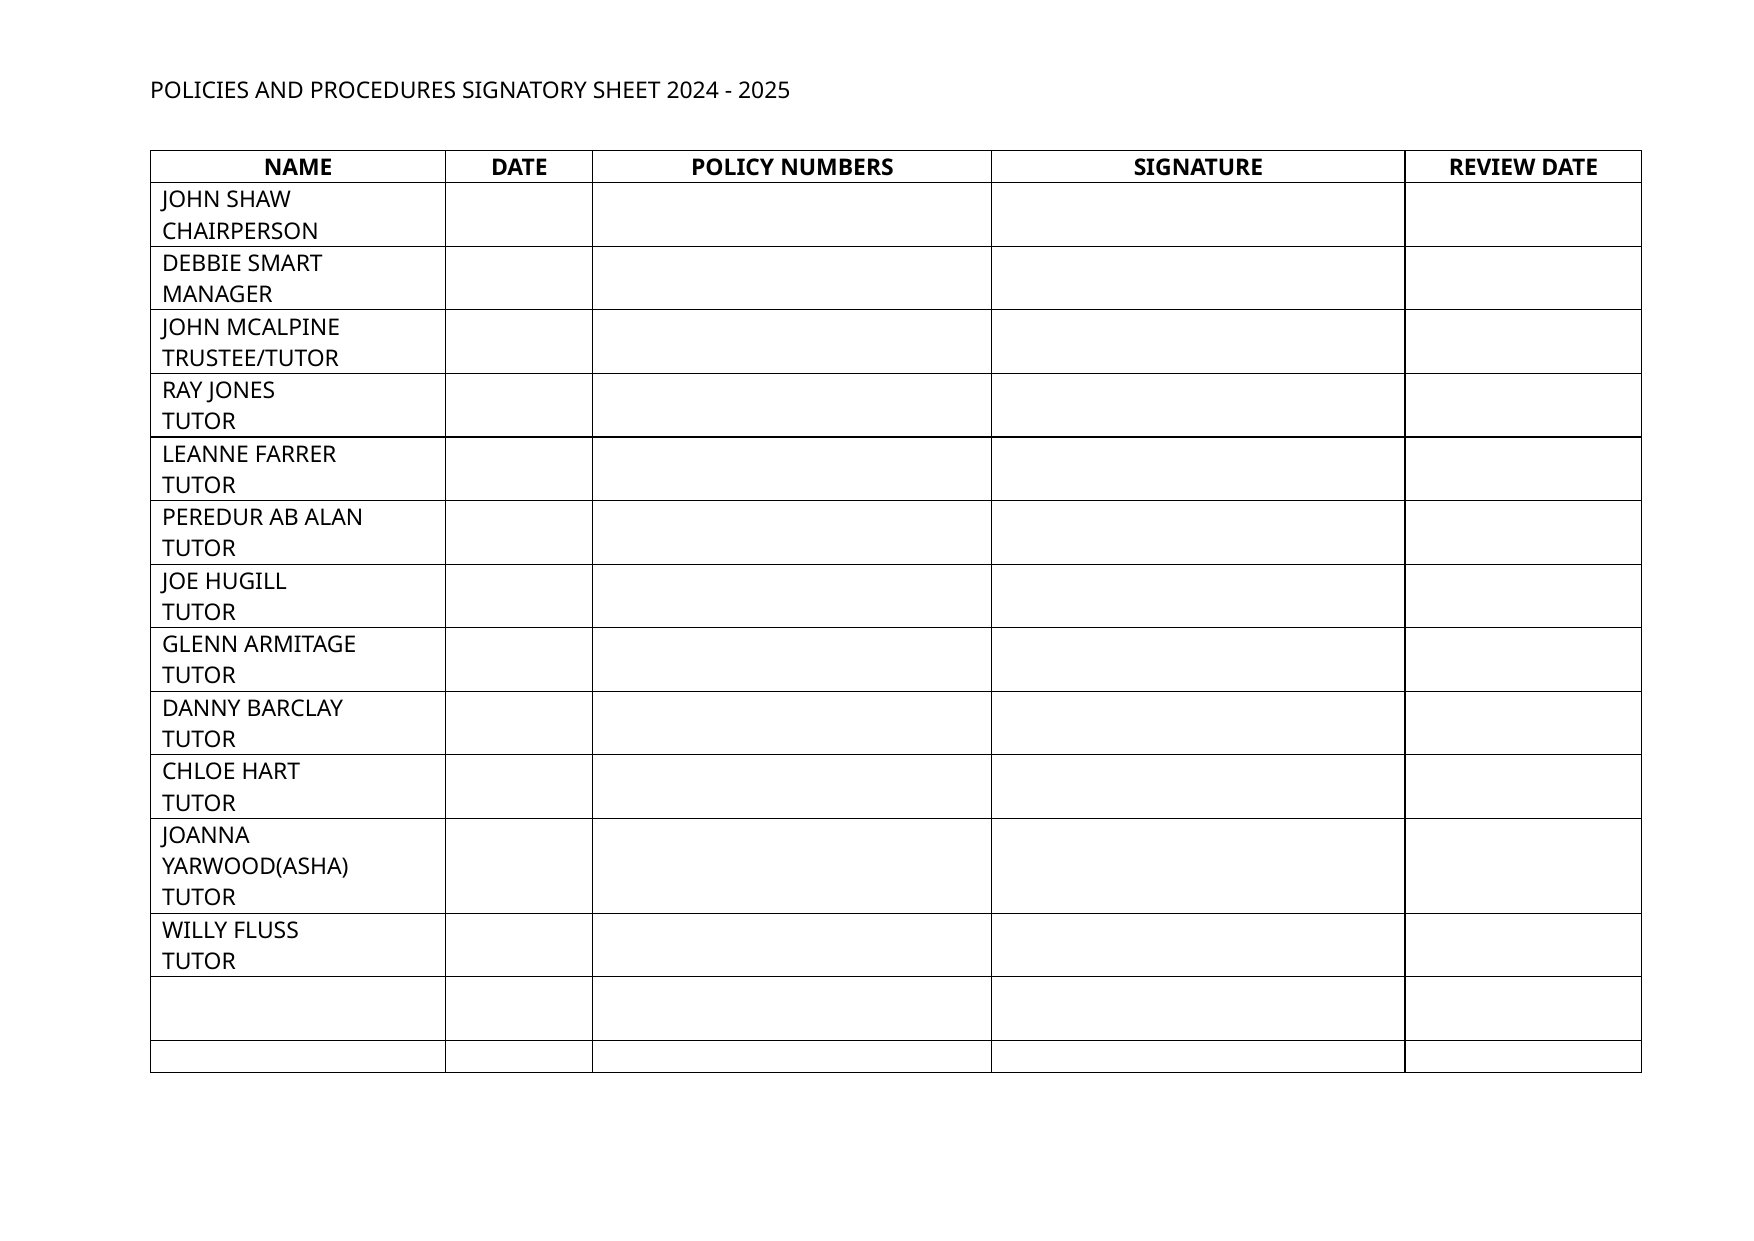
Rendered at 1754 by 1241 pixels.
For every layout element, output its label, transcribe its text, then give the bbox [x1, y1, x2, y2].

table_cell [446, 755, 592, 818]
table_cell PEREDUR AB ALAN TUTOR [151, 501, 445, 563]
table_cell [446, 1041, 592, 1072]
table_cell [992, 692, 1404, 754]
table_cell [992, 819, 1404, 912]
table_cell [593, 755, 991, 818]
table_cell [151, 977, 445, 1039]
table_cell [593, 692, 991, 754]
table_cell [992, 310, 1404, 373]
table_cell JOE HUGILL TUTOR [151, 565, 445, 627]
table_cell [992, 628, 1404, 691]
table_cell [446, 438, 592, 500]
table_cell [992, 501, 1404, 563]
table_cell [992, 247, 1404, 309]
table_cell [446, 501, 592, 563]
table_cell [992, 914, 1404, 976]
table_cell [1406, 565, 1641, 627]
table_cell [992, 565, 1404, 627]
table_cell CHLOE HART TUTOR [151, 755, 445, 818]
table_cell [1406, 977, 1641, 1039]
table_cell [992, 755, 1404, 818]
table_cell LEANNE FARRER TUTOR [151, 438, 445, 500]
table_cell JOHN SHAW CHAIRPERSON [151, 183, 445, 246]
table_cell [593, 977, 991, 1039]
table_cell [1406, 310, 1641, 373]
table_cell [593, 1041, 991, 1072]
table_cell [1406, 501, 1641, 563]
table_cell [593, 565, 991, 627]
table_cell [446, 692, 592, 754]
table_cell [1406, 183, 1641, 246]
table_cell WILLY FLUSS TUTOR [151, 914, 445, 976]
table_cell [593, 310, 991, 373]
table_cell [1406, 819, 1641, 912]
table_header SIGNATURE [992, 151, 1404, 182]
table_cell [446, 247, 592, 309]
table_cell [446, 183, 592, 246]
table_cell [593, 819, 991, 912]
table_cell [593, 183, 991, 246]
table_cell DANNY BARCLAY TUTOR [151, 692, 445, 754]
table_cell [446, 565, 592, 627]
table_cell [1406, 1041, 1641, 1072]
table_header REVIEW DATE [1406, 151, 1641, 182]
table_cell [992, 438, 1404, 500]
table_cell [1406, 247, 1641, 309]
table_cell [593, 247, 991, 309]
table_header DATE [446, 151, 592, 182]
table_cell [151, 1041, 445, 1072]
table_cell JOHN MCALPINE TRUSTEE/TUTOR [151, 310, 445, 373]
table_cell [593, 374, 991, 436]
table_cell [1406, 628, 1641, 691]
table_cell [1406, 374, 1641, 436]
table_cell [1406, 914, 1641, 976]
table_cell [992, 977, 1404, 1039]
table_cell [1406, 755, 1641, 818]
table_cell [1406, 692, 1641, 754]
table_cell [446, 819, 592, 912]
table_cell RAY JONES TUTOR [151, 374, 445, 436]
table_header POLICY NUMBERS [593, 151, 991, 182]
table_cell [446, 977, 592, 1039]
table_cell [992, 374, 1404, 436]
table_cell JOANNA YARWOOD(ASHA) TUTOR [151, 819, 445, 912]
table_cell [992, 183, 1404, 246]
table_cell [593, 914, 991, 976]
table_cell [446, 628, 592, 691]
table_cell [593, 438, 991, 500]
table_header NAME [151, 151, 445, 182]
table_cell [593, 501, 991, 563]
table_cell [446, 374, 592, 436]
table_cell GLENN ARMITAGE TUTOR [151, 628, 445, 691]
table_cell DEBBIE SMART MANAGER [151, 247, 445, 309]
table_cell [446, 310, 592, 373]
table_cell [593, 628, 991, 691]
table_cell [992, 1041, 1404, 1072]
table_cell [446, 914, 592, 976]
table_cell [1406, 438, 1641, 500]
